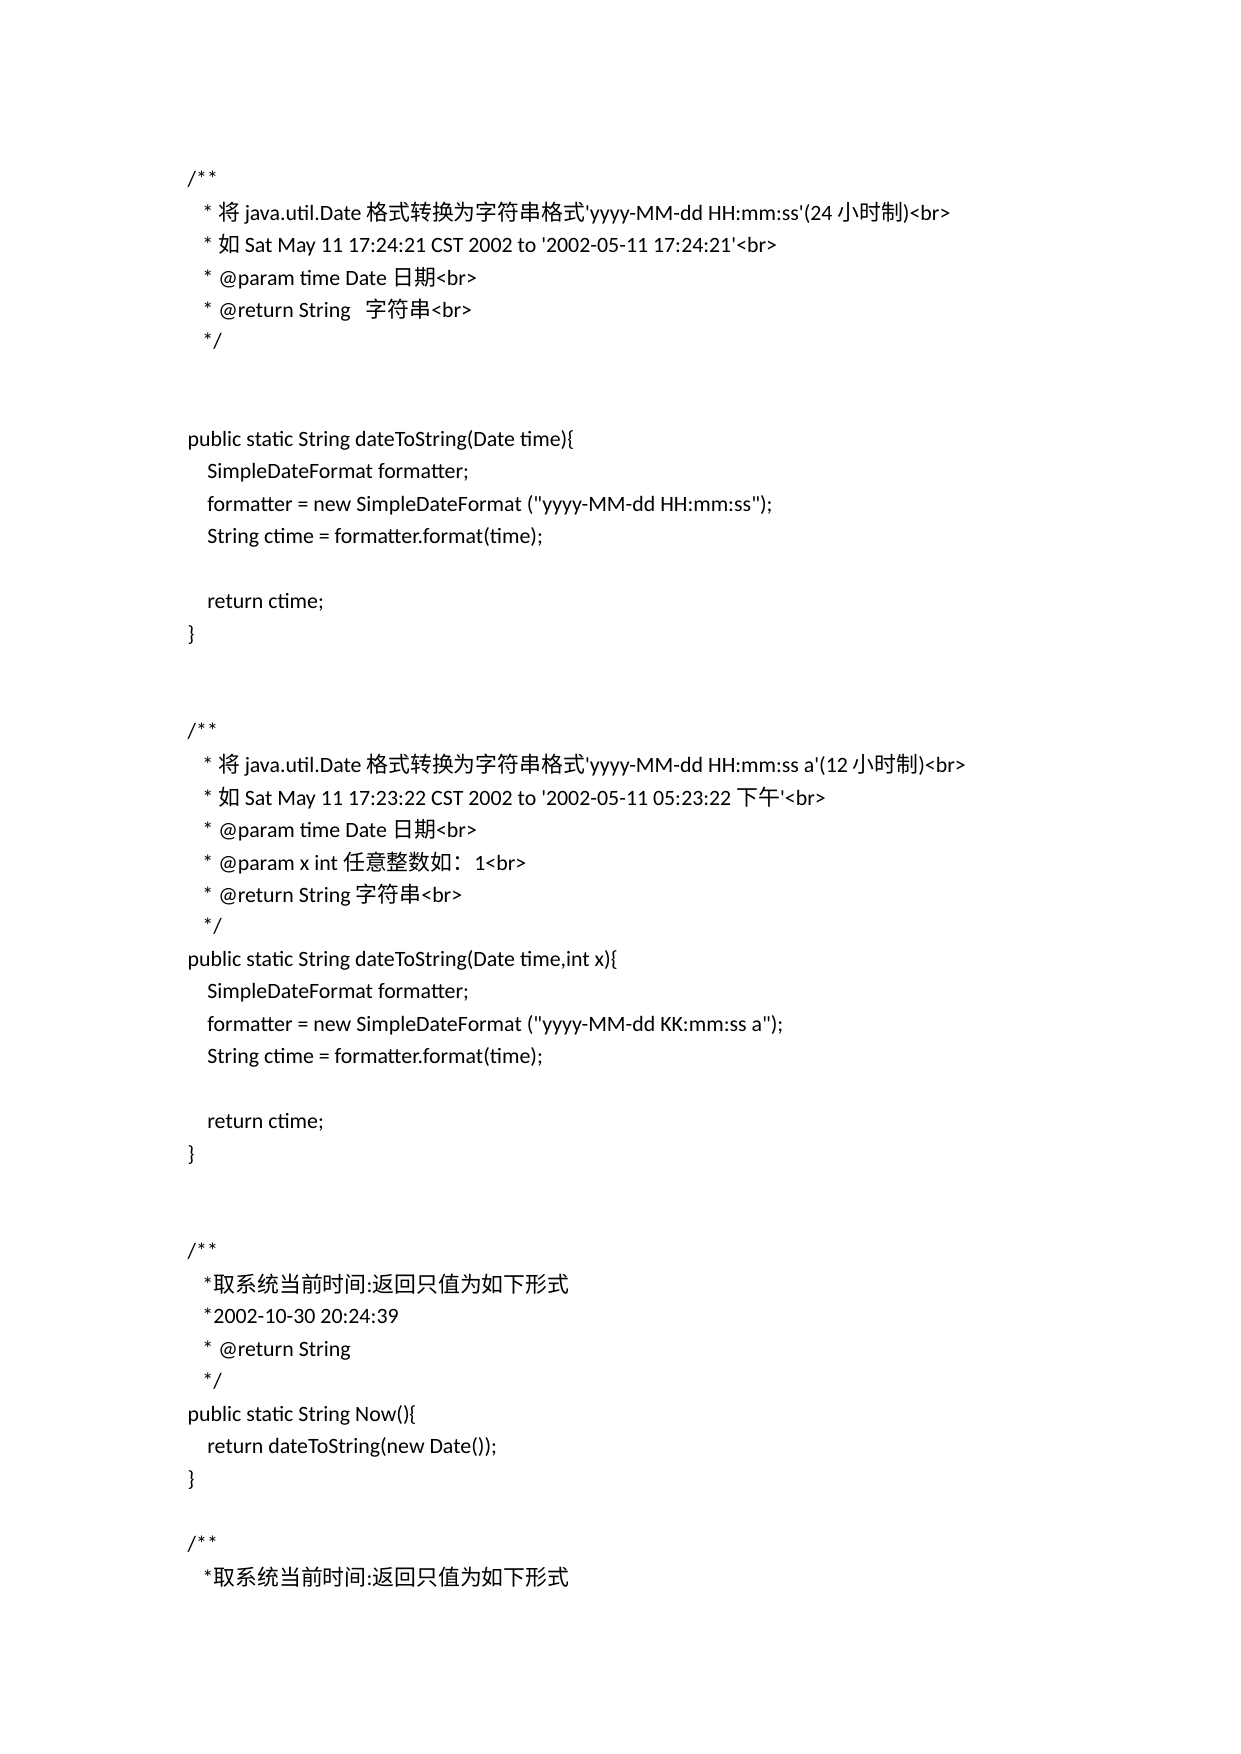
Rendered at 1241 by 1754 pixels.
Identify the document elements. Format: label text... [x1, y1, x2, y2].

text public static String dateToString(Date time,int x){ [187, 942, 1053, 974]
text *2002-10-30 20:24:39 [187, 1299, 1053, 1332]
text } [187, 1137, 1053, 1169]
text * @return String 字符串<br> [187, 292, 1053, 324]
text * @return String [187, 1332, 1053, 1364]
text */ [187, 909, 1053, 942]
text */ [187, 324, 1053, 357]
text */ [187, 1364, 1053, 1397]
text /** [187, 714, 1053, 747]
text * @param x int 任意整数如：1<br> [187, 844, 1053, 877]
text /** [187, 162, 1053, 194]
text } [187, 1462, 1053, 1494]
text String ctime = formatter.format(time); [187, 1039, 1053, 1072]
text SimpleDateFormat formatter; [187, 974, 1053, 1007]
text * 将java.util.Date 格式转换为字符串格式'yyyy-MM-dd HH:mm:ss'(24小时制)<br> [187, 194, 1053, 227]
text String ctime = formatter.format(time); [187, 519, 1053, 552]
text return ctime; [187, 584, 1053, 617]
text * 如Sat May 11 17:23:22 CST 2002 to '2002-05-11 05:23:22 下午'<br> [187, 779, 1053, 812]
text return ctime; [187, 1104, 1053, 1137]
text *取系统当前时间:返回只值为如下形式 [187, 1559, 1053, 1592]
text SimpleDateFormat formatter; [187, 454, 1053, 487]
text formatter = new SimpleDateFormat ("yyyy-MM-dd KK:mm:ss a"); [187, 1007, 1053, 1039]
text return dateToString(new Date()); [187, 1429, 1053, 1462]
text formatter = new SimpleDateFormat ("yyyy-MM-dd HH:mm:ss"); [187, 487, 1053, 519]
text public static String Now(){ [187, 1397, 1053, 1429]
text } [187, 617, 1053, 649]
text * @param time Date 日期<br> [187, 259, 1053, 292]
text *取系统当前时间:返回只值为如下形式 [187, 1267, 1053, 1299]
text * @param time Date 日期<br> [187, 812, 1053, 844]
text * @return String 字符串<br> [187, 877, 1053, 909]
text /** [187, 1527, 1053, 1559]
text * 将java.util.Date 格式转换为字符串格式'yyyy-MM-dd HH:mm:ss a'(12小时制)<br> [187, 747, 1053, 779]
text public static String dateToString(Date time){ [187, 422, 1053, 454]
text * 如Sat May 11 17:24:21 CST 2002 to '2002-05-11 17:24:21'<br> [187, 227, 1053, 259]
text /** [187, 1234, 1053, 1267]
